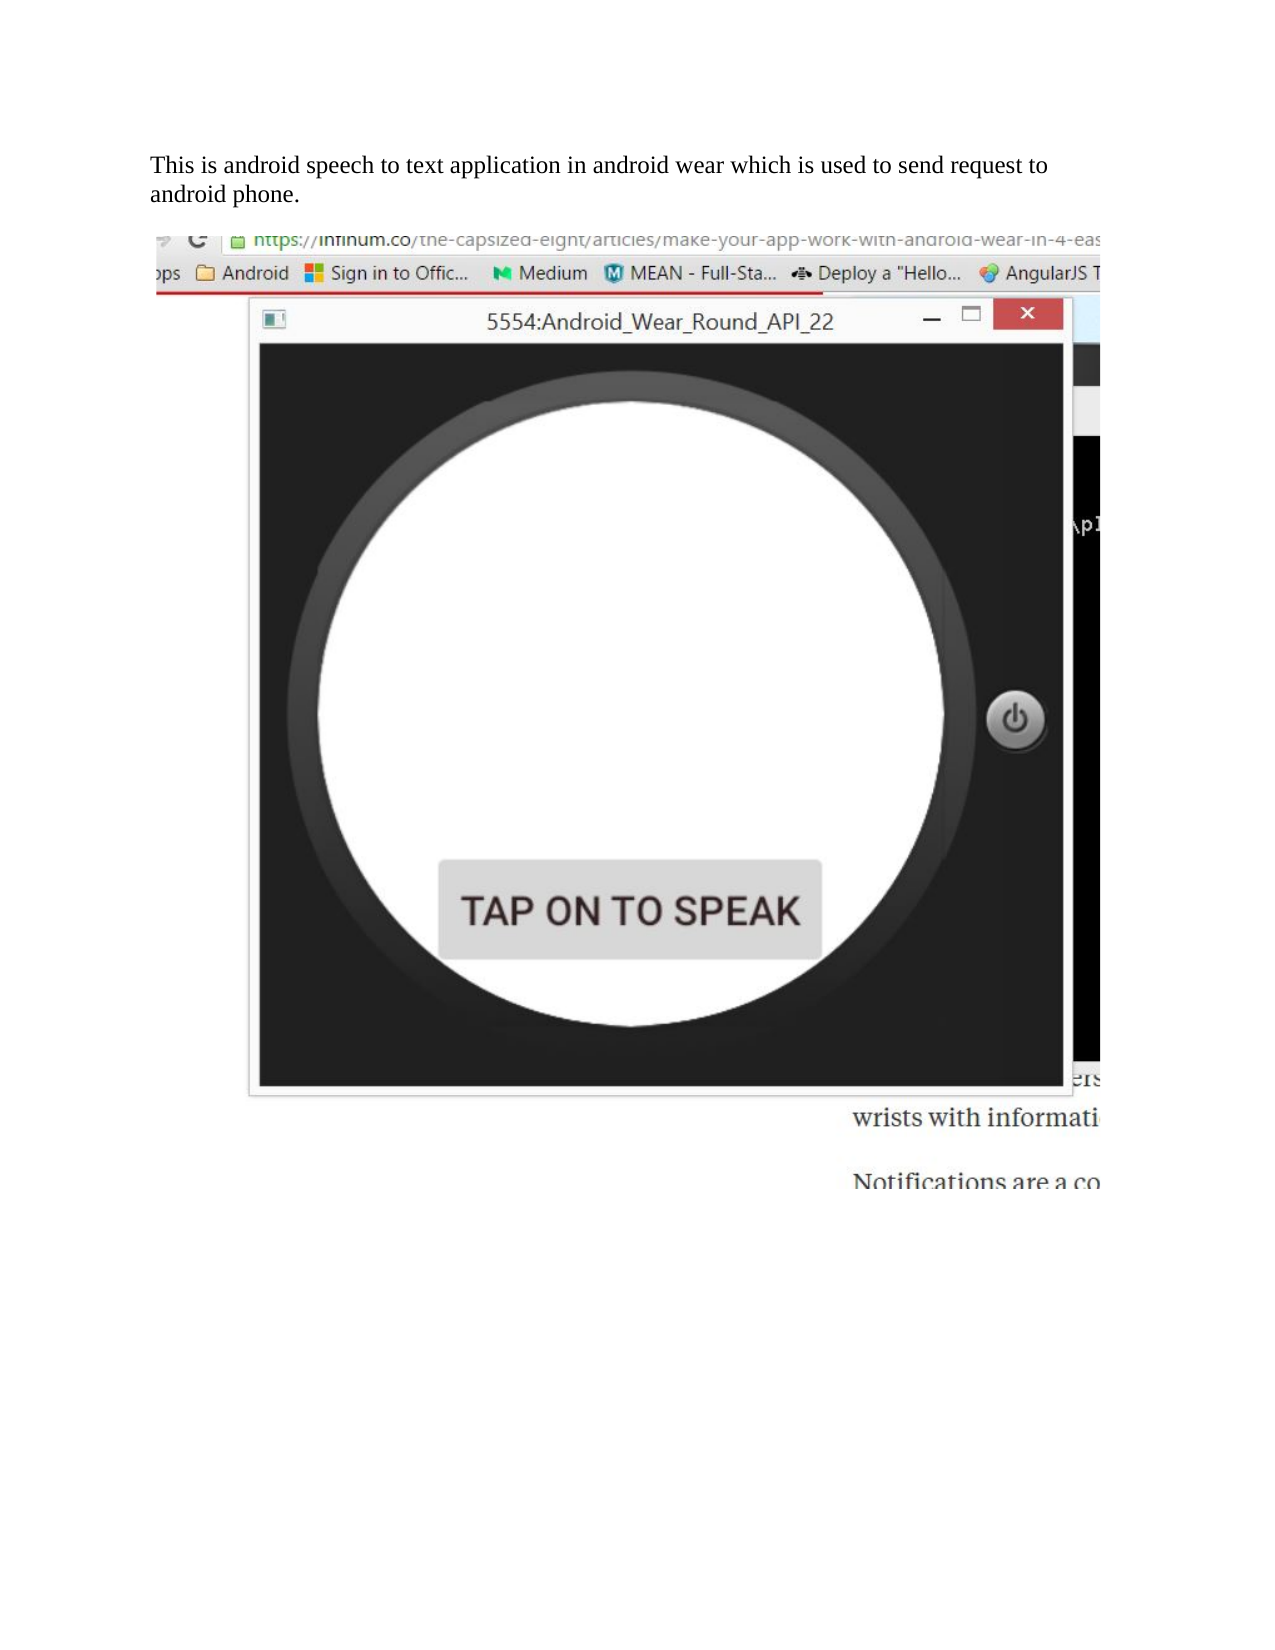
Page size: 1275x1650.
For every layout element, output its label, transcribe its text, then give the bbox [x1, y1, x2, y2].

text This is android speech to text application in android wear which is used to send request to android phone. [150, 150, 1125, 207]
picture [156, 236, 1100, 1189]
